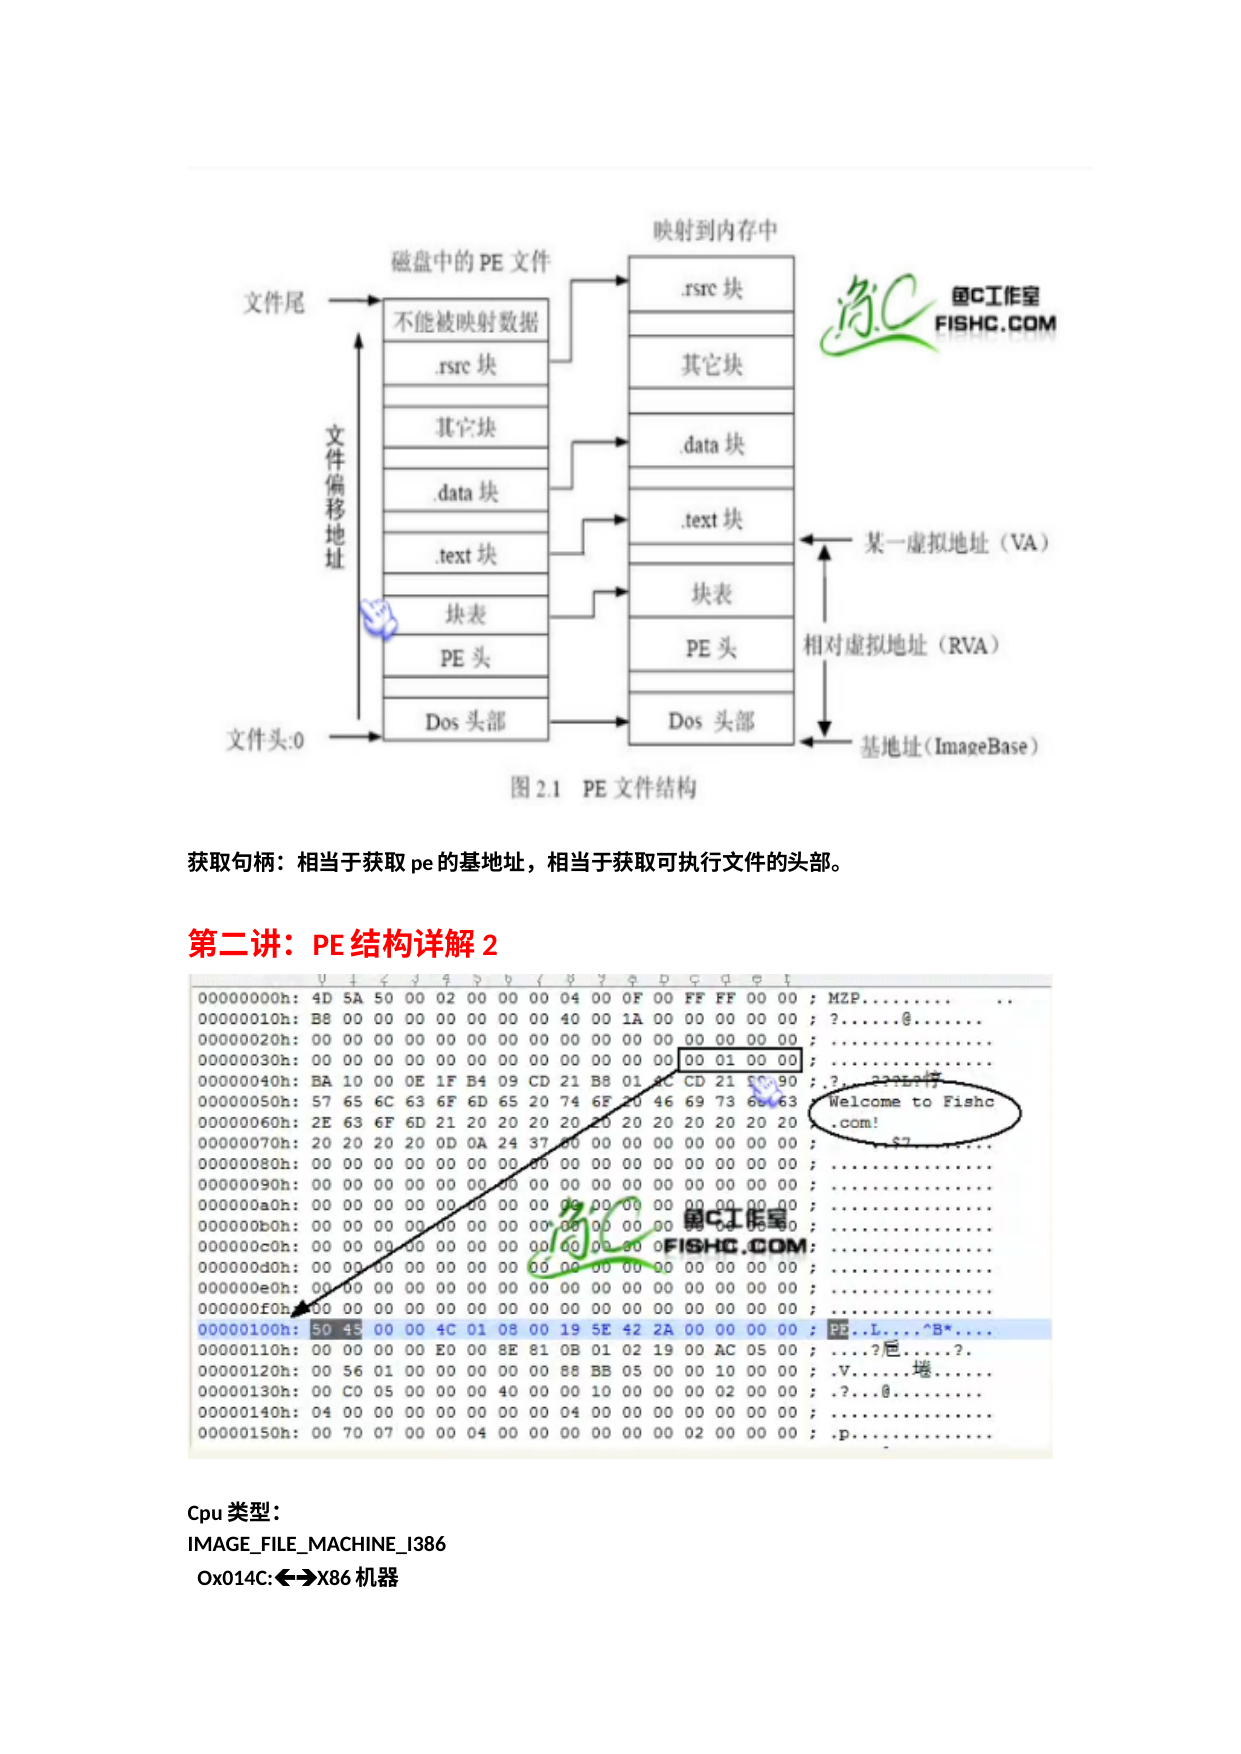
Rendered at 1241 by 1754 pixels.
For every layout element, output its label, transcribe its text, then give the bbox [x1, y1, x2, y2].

picture [187, 974, 1053, 1459]
text IMAGE_FILE_MACHINE_I386 [187, 1527, 1053, 1559]
picture [187, 162, 1094, 806]
text 第二讲：PE结构详解2 [187, 909, 1053, 974]
text Ox014C:X86机器 [187, 1559, 1053, 1592]
text Cpu类型： [187, 1494, 1053, 1527]
text 获取句柄：相当于获取pe的基地址，相当于获取可执行文件的头部。 [187, 844, 1053, 877]
